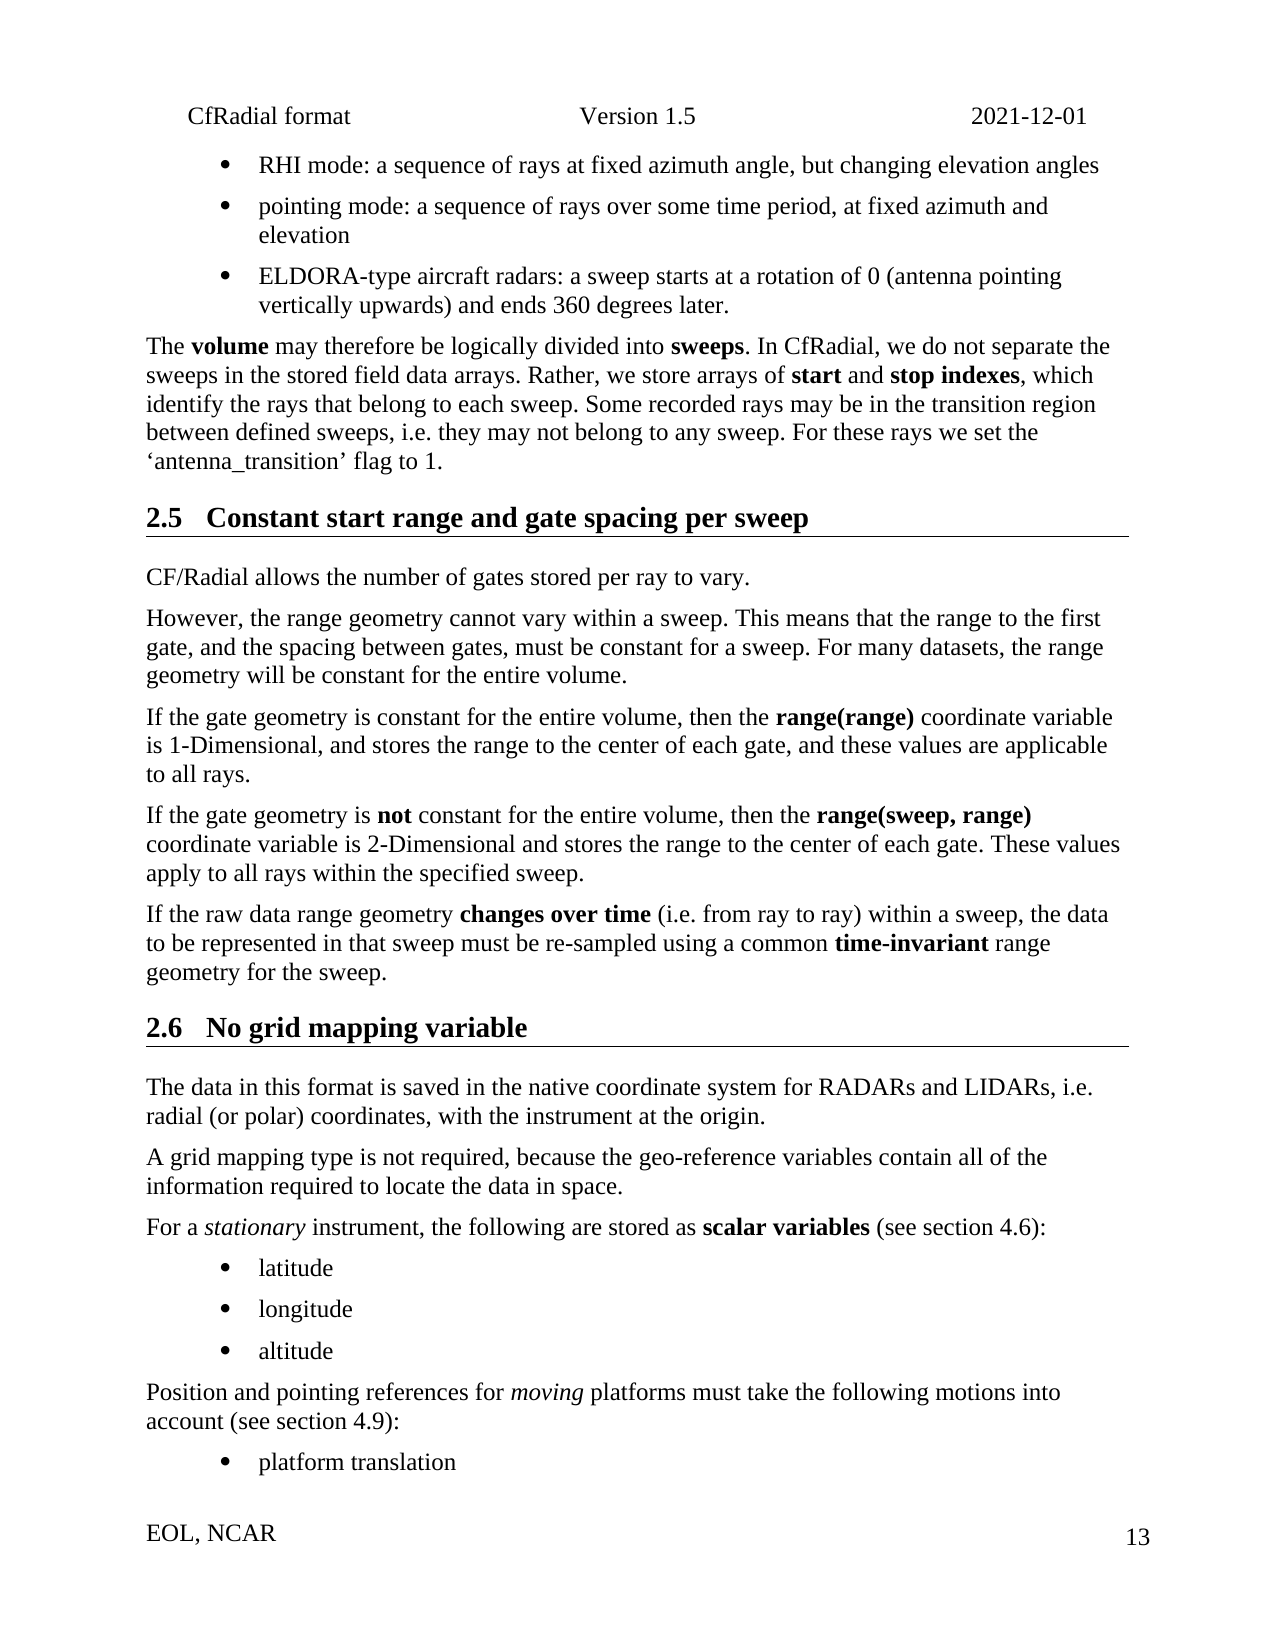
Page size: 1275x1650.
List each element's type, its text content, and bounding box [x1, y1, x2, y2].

text If the gate geometry is constant for the entire volume, then the range(range) coordinate variable is 1-Dimensional, and stores the range to the center of each gate, and these values are applicable to all rays. [146, 702, 1129, 788]
text RHI mode: a sequence of rays at fixed azimuth angle, but changing elevation angles [221, 150, 1129, 179]
text CF/Radial allows the number of gates stored per ray to vary. [146, 562, 1129, 590]
text altitude [221, 1336, 1129, 1364]
text The data in this format is saved in the native coordinate system for RADARs and LIDARs, i.e. radial (or polar) coordinates, with the instrument at the origin. [146, 1072, 1129, 1129]
text If the raw data range geometry changes over time (i.e. from ray to ray) within a sweep, the data to be represented in that sweep must be re-sampled using a common time-invariant range geometry for the sweep. [146, 899, 1129, 985]
text ELDORA-type aircraft radars: a sweep starts at a rotation of 0 (antenna pointing vertically upwards) and ends 360 degrees later. [221, 261, 1129, 319]
text Position and pointing references for moving platforms must take the following motions into account (see section 4.9): [146, 1377, 1129, 1434]
text pointing mode: a sequence of rays over some time period, at fixed azimuth and elevation [221, 191, 1129, 249]
text The volume may therefore be logically divided into sweeps. In CfRadial, we do not separate the sweeps in the stored field data arrays. Rather, we store arrays of start and stop indexes, which identify the rays that belong to each sweep. Some recorded rays may be in the transition region between defined sweeps, i.e. they may not belong to any sweep. For these rays we set the ‘antenna_transition’ flag to 1. [146, 331, 1129, 475]
text However, the range geometry cannot vary within a sweep. This means that the range to the first gate, and the spacing between gates, must be constant for a sweep. For many datasets, the range geometry will be constant for the entire volume. [146, 603, 1129, 689]
text A grid mapping type is not required, because the geo-reference variables contain all of the information required to locate the data in space. [146, 1142, 1129, 1199]
text longitude [221, 1294, 1129, 1323]
subtitle No grid mapping variable [146, 1010, 1129, 1046]
text For a stationary instrument, the following are stored as scalar variables (see section 4.6): [146, 1212, 1129, 1241]
text If the gate geometry is not constant for the entire volume, then the range(sweep, range) coordinate variable is 2-Dimensional and stores the range to the center of each gate. These values apply to all rays within the specified sweep. [146, 800, 1129, 887]
text platform translation [221, 1447, 1129, 1476]
text latitude [221, 1253, 1129, 1282]
subtitle Constant start range and gate spacing per sweep [146, 500, 1129, 536]
